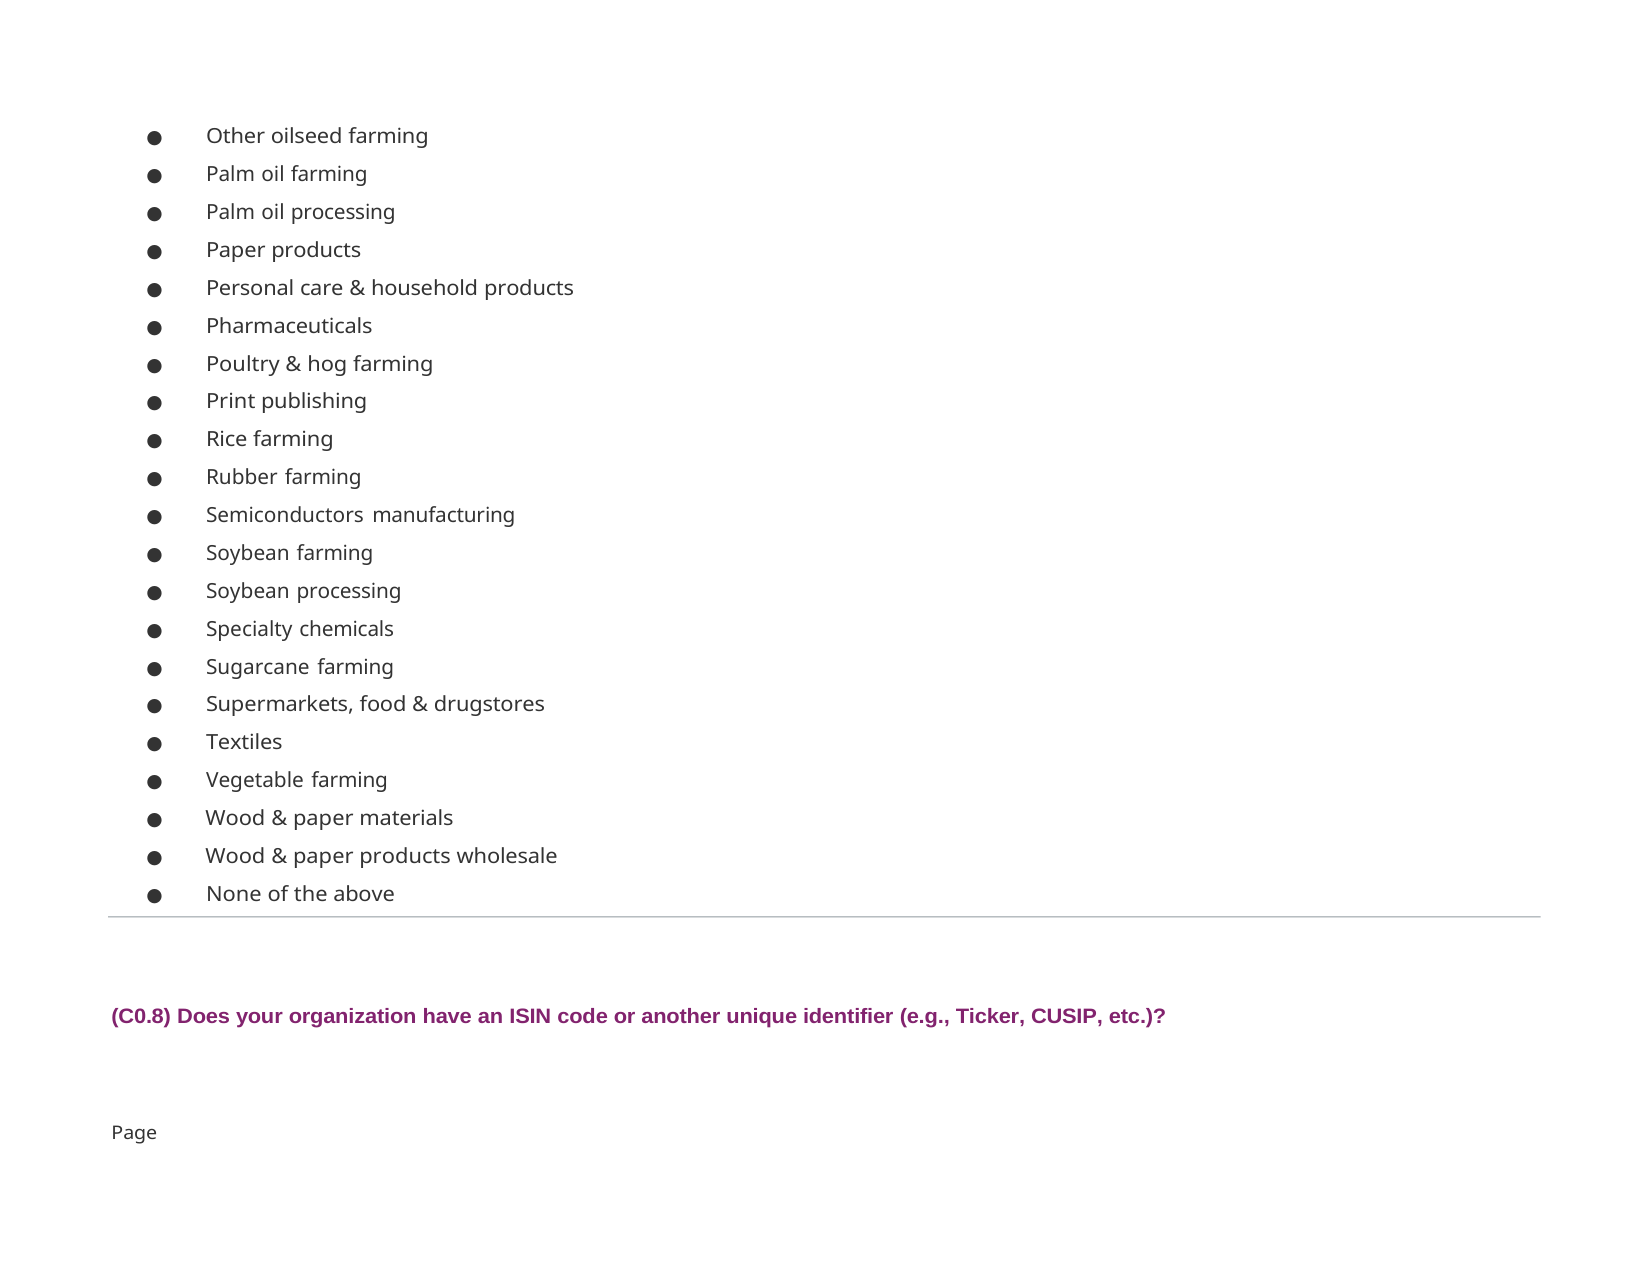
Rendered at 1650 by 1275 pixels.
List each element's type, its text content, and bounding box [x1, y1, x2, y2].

list Poultry & hog farming [146, 349, 1552, 377]
list Wood & paper materials [146, 803, 1552, 832]
subtitle (C0.8) Does your organization have an ISIN code or another unique identifier (e.g., Ticker, CUSIP, etc.)? [111, 1004, 1552, 1028]
list Specialty chemicals [146, 614, 1552, 642]
list Sugarcane farming [146, 652, 1552, 680]
list Pharmaceuticals [146, 311, 1552, 339]
list Supermarkets, food & drugstores [146, 689, 1552, 718]
list Other oilseed farming [146, 121, 1552, 150]
list Soybean processing [146, 576, 1552, 604]
list Paper products [146, 235, 1552, 263]
list Palm oil farming [146, 159, 1552, 188]
list Semiconductors manufacturing [146, 500, 1552, 529]
list Soybean farming [146, 538, 1552, 566]
list Print publishing [146, 387, 1552, 415]
list Palm oil processing [146, 197, 1552, 225]
list Textiles [146, 727, 1552, 756]
list Personal care & household products [146, 273, 1552, 301]
list Wood & paper products wholesale [146, 841, 1552, 870]
list None of the above [146, 879, 1552, 907]
list Rubber farming [146, 462, 1552, 491]
list Rice farming [146, 424, 1552, 453]
list Vegetable farming [146, 766, 1552, 794]
